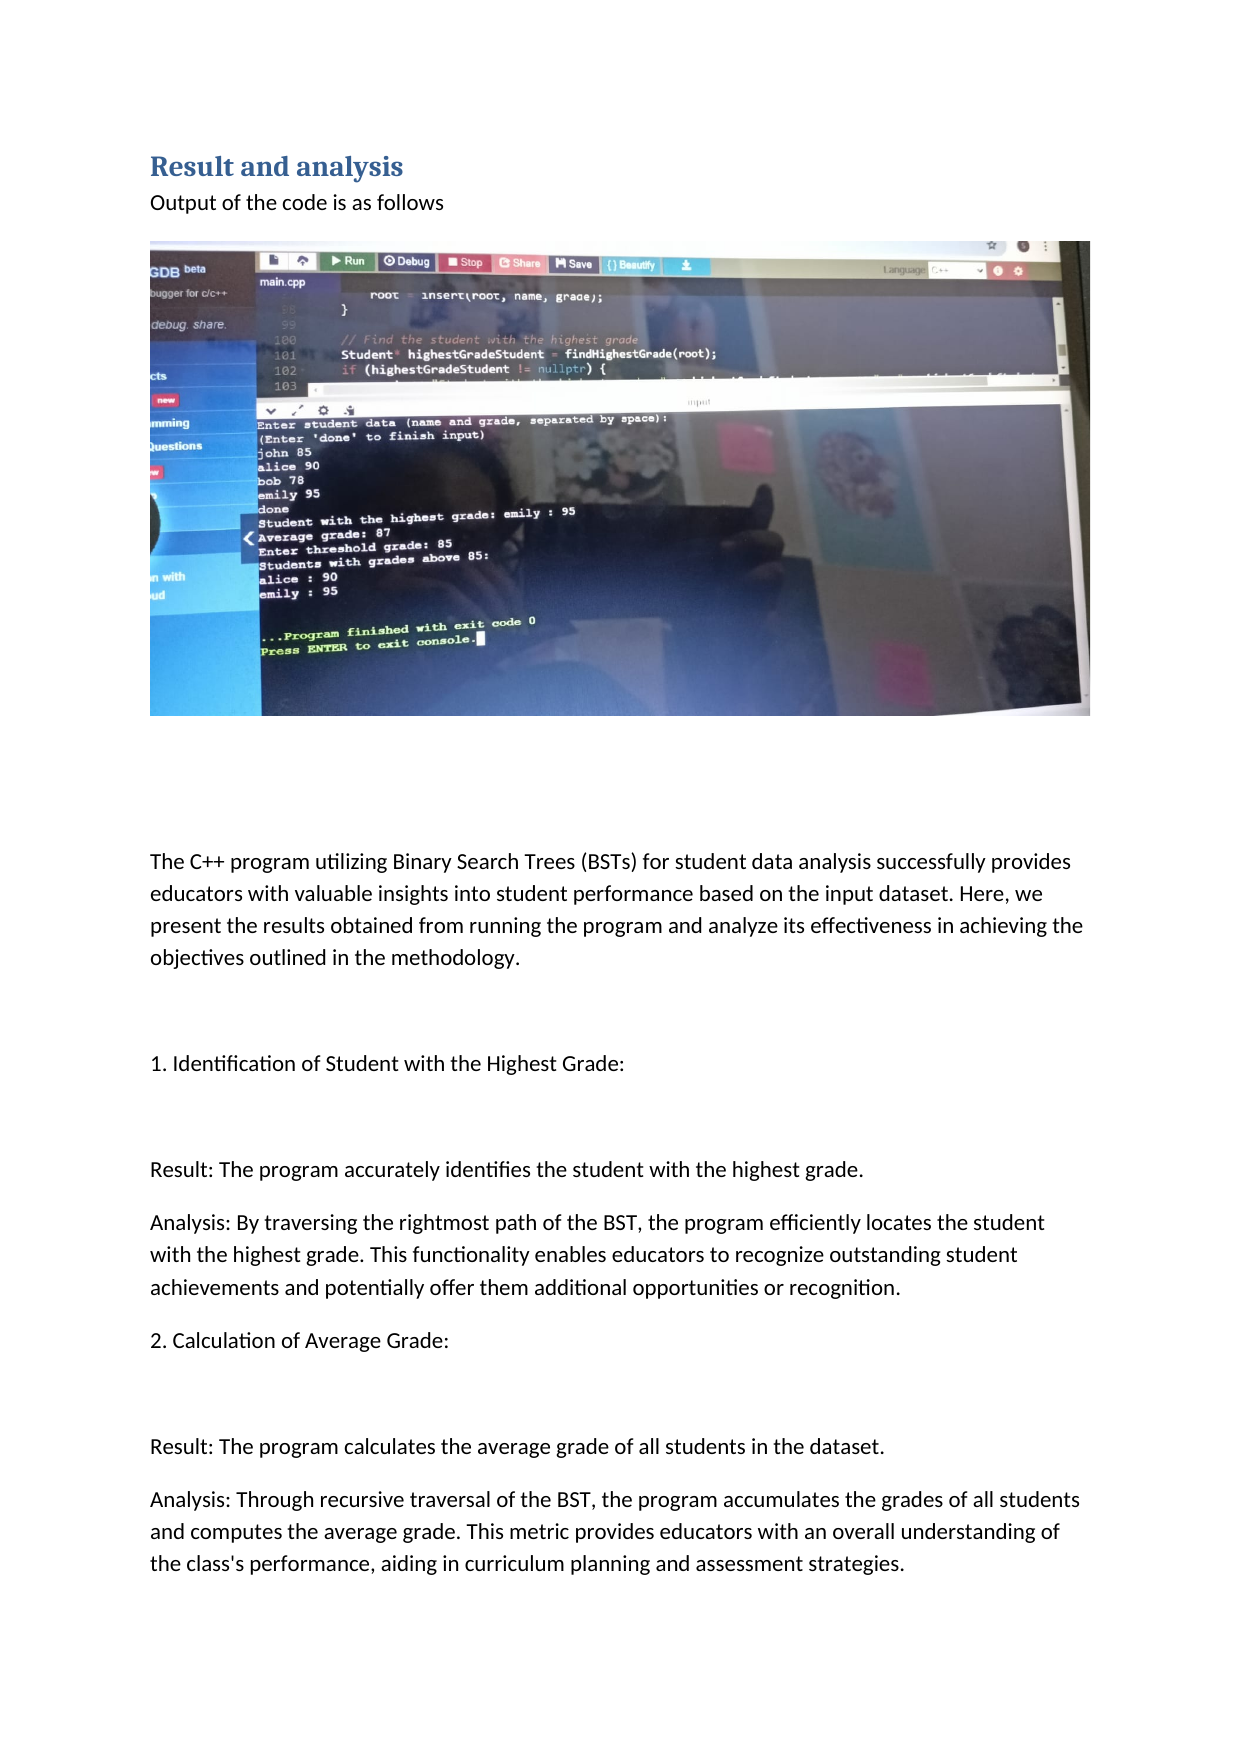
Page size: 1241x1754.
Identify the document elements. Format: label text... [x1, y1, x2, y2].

text The C++ program utilizing Binary Search Trees (BSTs) for student data analysis successfully provides educators with valuable insights into student performance based on the input dataset. Here, we present the results obtained from running the program and analyze its effectiveness in achieving the objectives outlined in the methodology. [150, 847, 1090, 971]
text Result: The program calculates the average grade of all students in the dataset. [150, 1432, 1090, 1460]
picture [150, 241, 1091, 716]
text 2. Calculation of Average Grade: [150, 1326, 1090, 1354]
text Analysis: Through recursive traversal of the BST, the program accumulates the grades of all students and computes the average grade. This metric provides educators with an overall understanding of the class's performance, aiding in curriculum planning and assessment strategies. [150, 1485, 1090, 1577]
subtitle Result and analysis [150, 150, 1090, 183]
text Analysis: By traversing the rightmost path of the BST, the program efficiently locates the student with the highest grade. This functionality enables educators to recognize outstanding student achievements and potentially offer them additional opportunities or recognition. [150, 1208, 1090, 1301]
text Output of the code is as follows [150, 188, 1090, 217]
text 1. Identification of Student with the Highest Grade: [150, 1049, 1090, 1077]
text Result: The program accurately identifies the student with the highest grade. [150, 1155, 1090, 1183]
